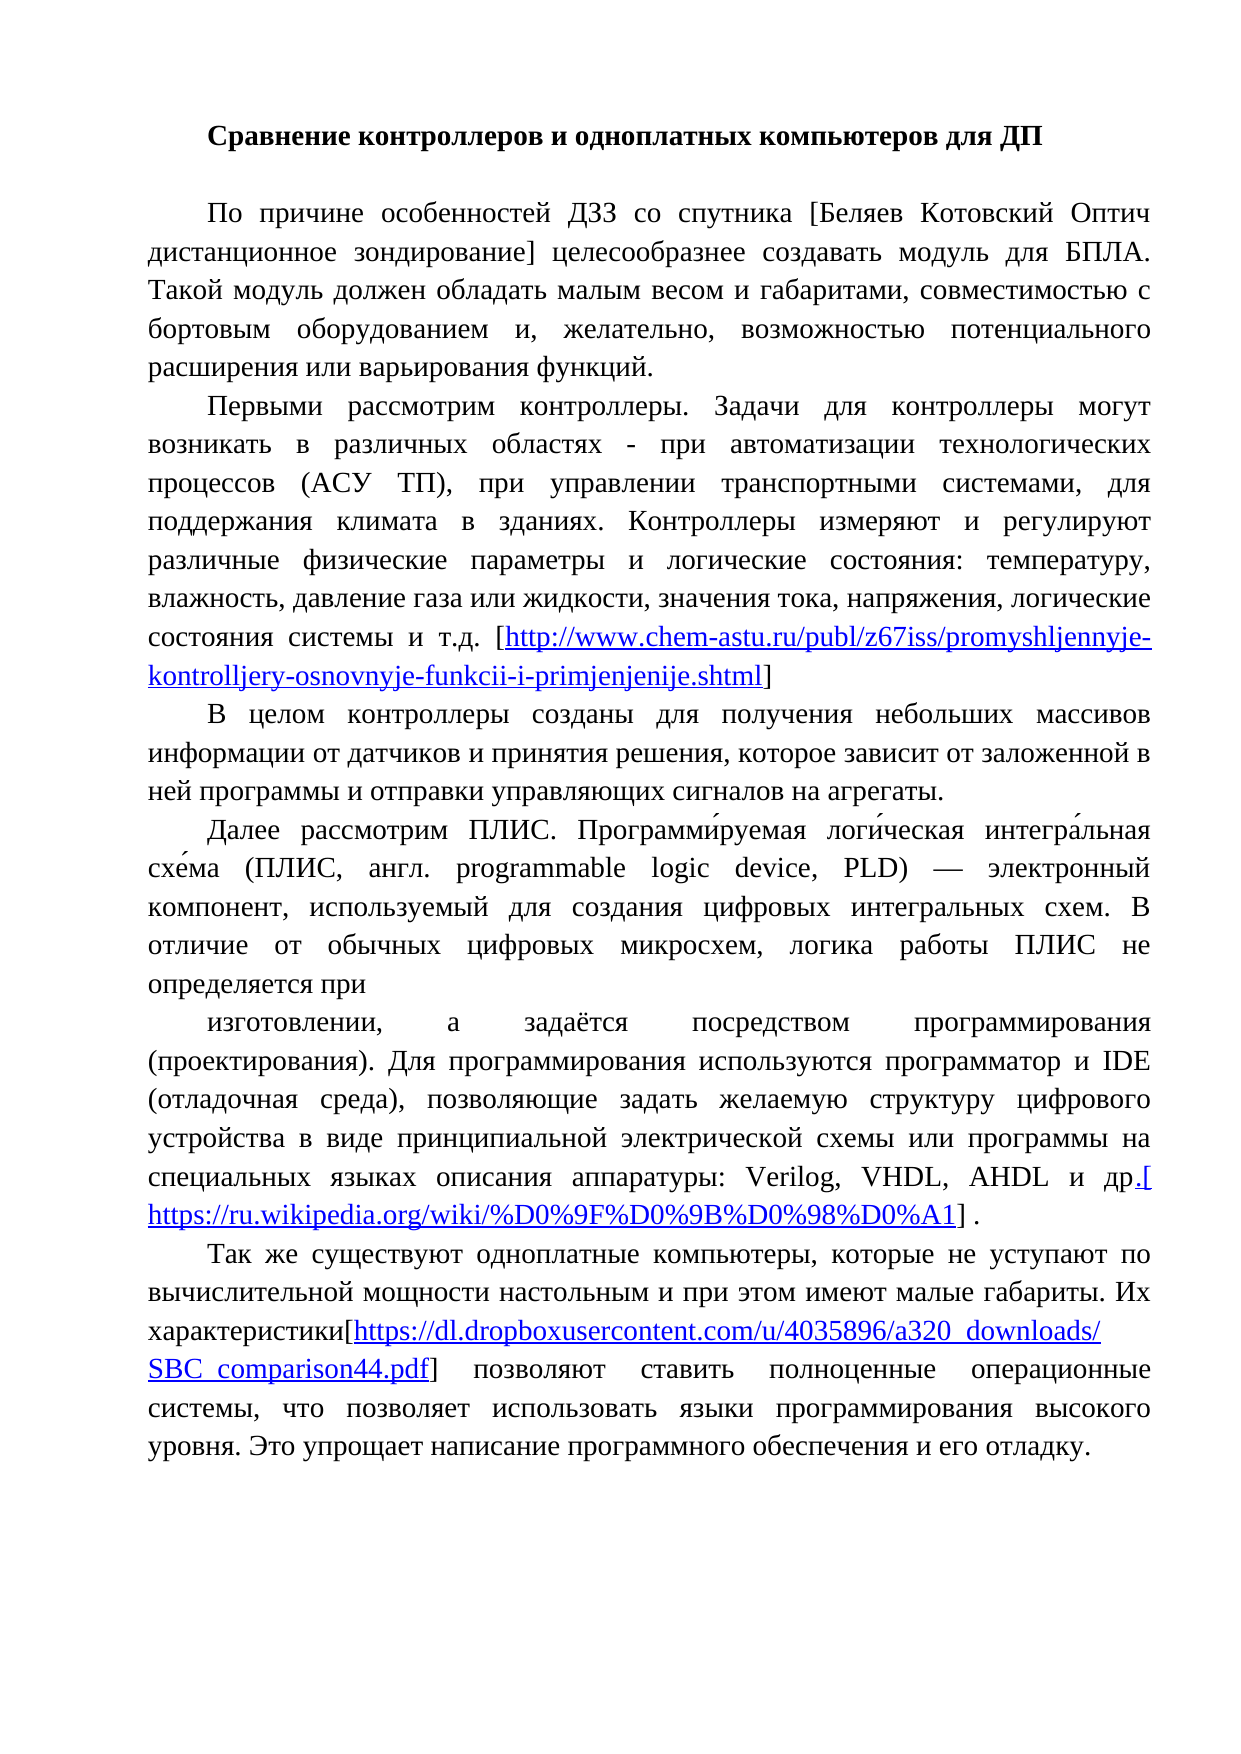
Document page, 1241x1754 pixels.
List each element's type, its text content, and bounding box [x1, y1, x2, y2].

text Так же существуют одноплатные компьютеры, которые не уступают по вычислительной мощности настольным и при этом имеют малые габариты. Их характеристики[https://dl.dropboxusercontent.com/u/4035896/a320_downloads/SBC_comparison44.pdf] позволяют ставить полноценные операционные системы, что позволяет использовать языки программирования высокого уровня. Это упрощает написание программного обеспечения и его отладку. [148, 1236, 1152, 1462]
text Сравнение контроллеров и одноплатных компьютеров для ДП [148, 118, 1152, 152]
text Первыми рассмотрим контроллеры. Задачи для контроллеры могут возникать в различных областях - при автоматизации технологических процессов (АСУ ТП), при управлении транспортными системами, для поддержания климата в зданиях. Контроллеры измеряют и регулируют различные физические параметры и логические состояния: температуру, влажность, давление газа или жидкости, значения тока, напряжения, логические состояния системы и т.д. [http://www.chem-astu.ru/publ/z67iss/promyshljennyje-kontrolljery-osnovnyje-funkcii-i-primjenjenije.shtml] [148, 388, 1152, 691]
text В целом контроллеры созданы для получения небольших массивов информации от датчиков и принятия решения, которое зависит от заложенной в ней программы и отправки управляющих сигналов на агрегаты. [148, 696, 1152, 807]
text Далее рассмотрим ПЛИС. Программи́руемая логи́ческая интегра́льная схе́ма (ПЛИС, англ. programmable logic device, PLD) — электронный компонент, используемый для создания цифровых интегральных схем. В отличие от обычных цифровых микросхем, логика работы ПЛИС не определяется при [148, 812, 1152, 999]
text По причине особенностей ДЗЗ со спутника [Беляев Котовский Оптич дистанционное зондирование] целесообразнее создавать модуль для БПЛА. Такой модуль должен обладать малым весом и габаритами, совместимостью с бортовым оборудованием и, желательно, возможностью потенциального расширения или варьирования функций. [148, 195, 1152, 383]
text изготовлении, а задаётся посредством программирования (проектирования). Для программирования используются программатор и IDE (отладочная среда), позволяющие задать желаемую структуру цифрового устройства в виде принципиальной электрической схемы или программы на специальных языках описания аппаратуры: Verilog, VHDL, AHDL и др.[ https://ru.wikipedia.org/wiki/%D0%9F%D0%9B%D0%98%D0%A1] . [148, 1004, 1152, 1231]
